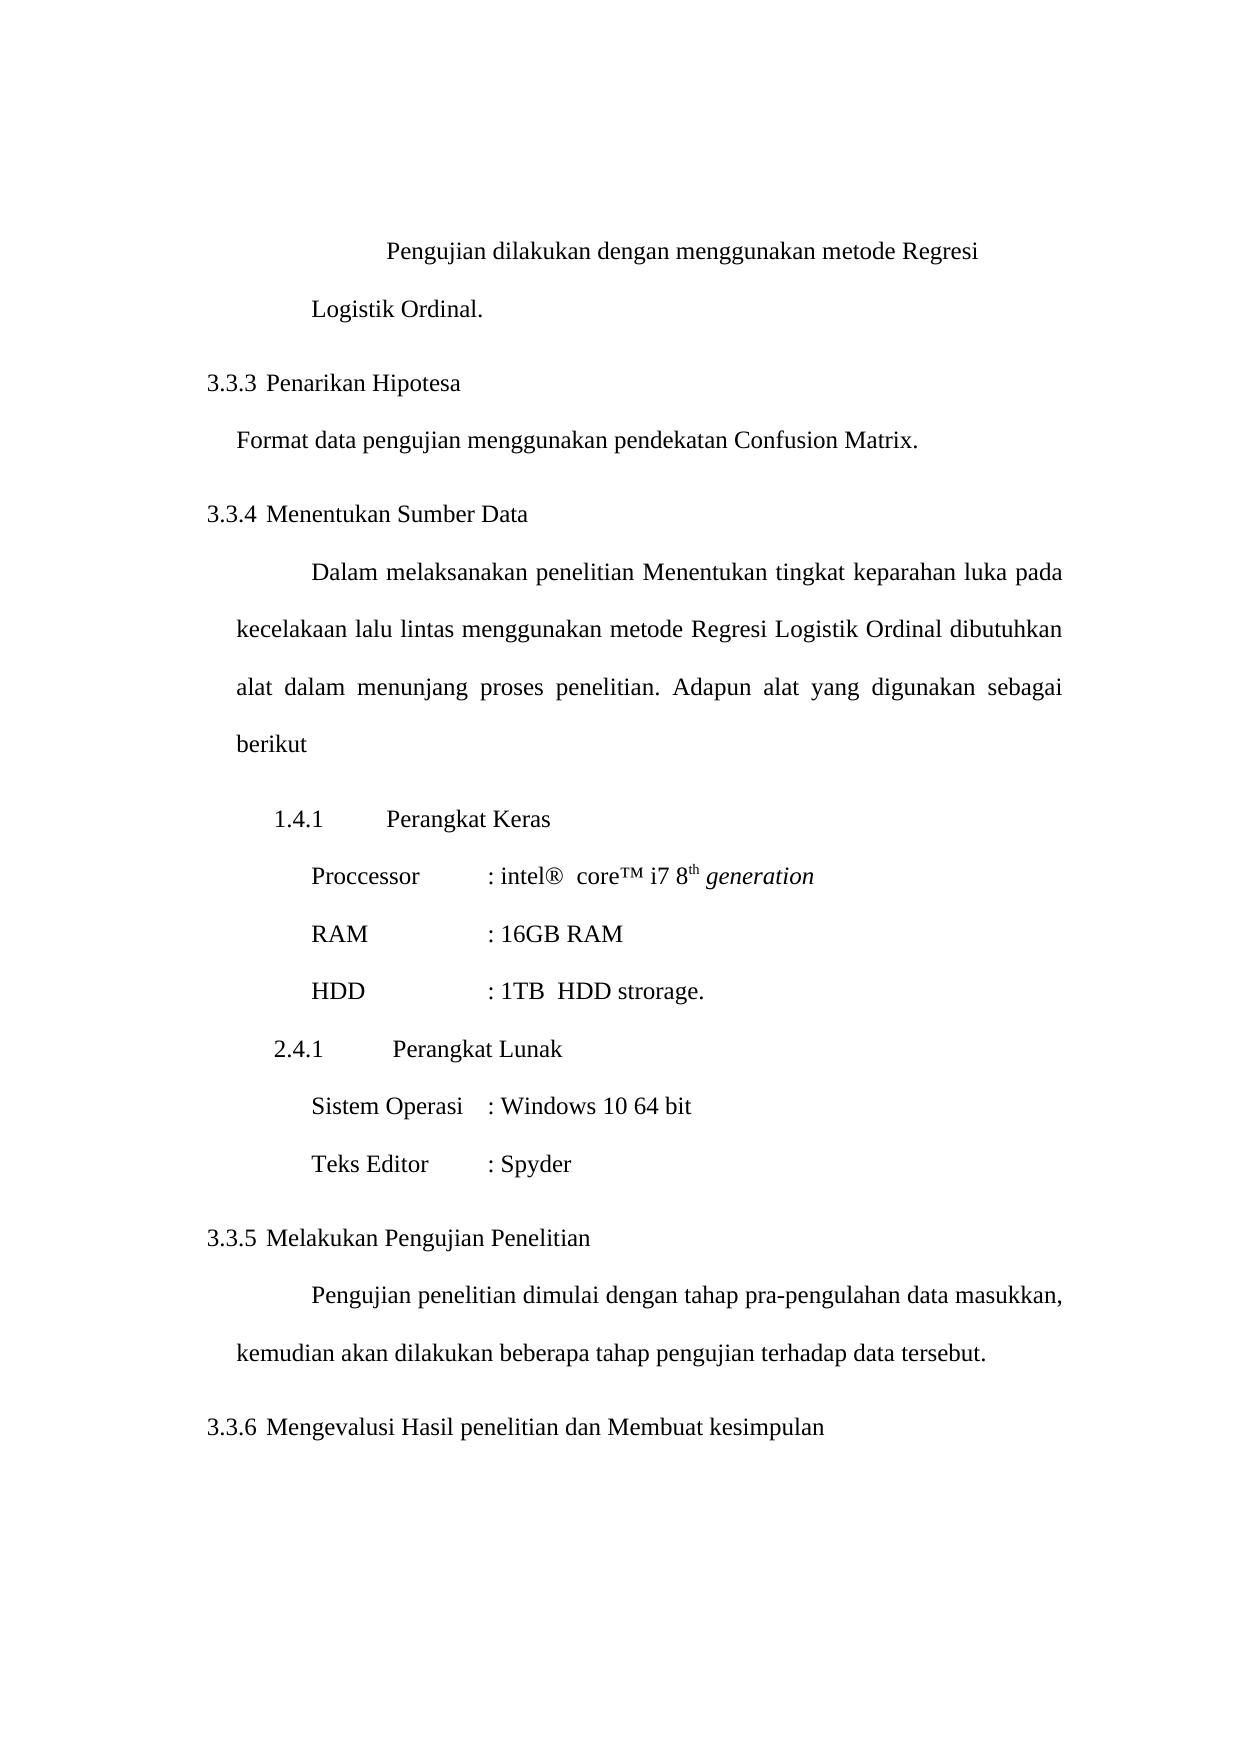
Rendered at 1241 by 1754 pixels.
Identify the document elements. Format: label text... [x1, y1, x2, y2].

list Perangkat Lunak [274, 1034, 1063, 1062]
subtitle Penarikan Hipotesa [207, 368, 1063, 397]
list HDD : 1TB HDD strorage. [311, 976, 1063, 1005]
list RAM : 16GB RAM [311, 919, 1063, 947]
list Proccessor : intel® core™ i7 8th generation [311, 861, 1063, 890]
list Pengujian dilakukan dengan menggunakan metode Regresi Logistik Ordinal. [311, 236, 1063, 322]
text Dalam melaksanakan penelitian Menentukan tingkat keparahan luka pada kecelakaan lalu lintas menggunakan metode Regresi Logistik Ordinal dibutuhkan alat dalam menunjang proses penelitian. Adapun alat yang digunakan sebagai berikut [236, 557, 1063, 758]
list Teks Editor : Spyder [311, 1149, 1063, 1177]
text Pengujian penelitian dimulai dengan tahap pra-pengulahan data masukkan, kemudian akan dilakukan beberapa tahap pengujian terhadap data tersebut. [236, 1280, 1063, 1367]
list Perangkat Keras [274, 804, 1063, 832]
subtitle Mengevalusi Hasil penelitian dan Membuat kesimpulan [207, 1412, 1063, 1441]
subtitle Menentukan Sumber Data [207, 499, 1063, 528]
subtitle Melakukan Pengujian Penelitian [207, 1223, 1063, 1252]
text Format data pengujian menggunakan pendekatan Confusion Matrix. [236, 425, 1063, 454]
list Sistem Operasi : Windows 10 64 bit [311, 1091, 1063, 1120]
